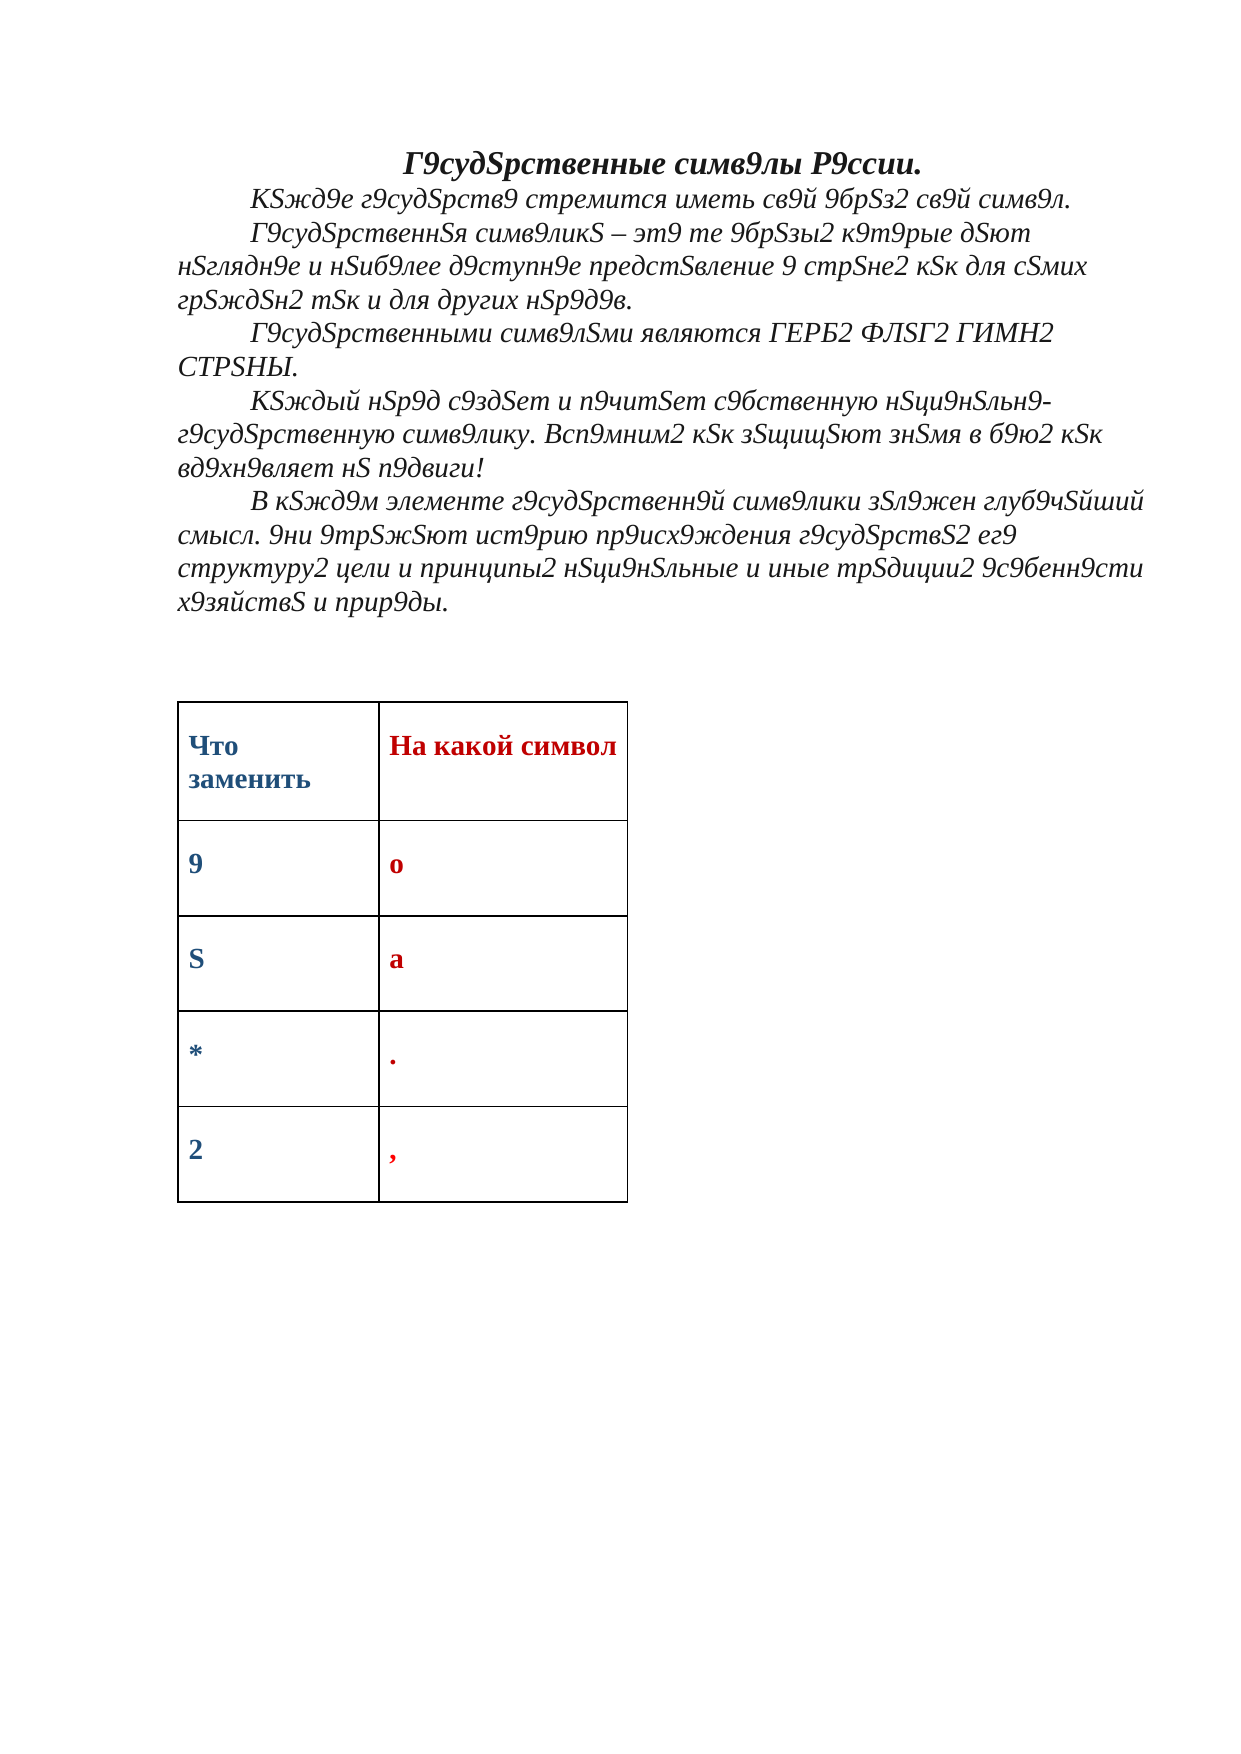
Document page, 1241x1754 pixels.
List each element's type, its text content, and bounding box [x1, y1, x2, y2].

table_header На какой символ [380, 703, 627, 820]
table_cell * [179, 1012, 378, 1106]
table_cell а [380, 917, 627, 1010]
table_cell . [380, 1012, 627, 1106]
text В кSжд9м элементе г9судSрственн9й симв9лики зSл9жен глуб9чSйший смысл. 9ни 9трSжSют ист9рию пр9исх9ждения г9судSрствS2 ег9 структуру2 цели и принципы2 нSци9нSльные и иные трSдиции2 9с9бенн9сти х9зяйствS и прир9ды. [177, 483, 1152, 617]
table_header Что заменить [179, 703, 378, 820]
text Г9судSрственные симв9лы Р9ссии. [177, 143, 1152, 181]
text КSжд9е г9судSрств9 стремится иметь св9й 9брSз2 св9й симв9л. [177, 181, 1152, 215]
table_cell 9 [179, 821, 378, 915]
table_cell о [380, 821, 627, 915]
text КSждый нSр9д с9здSет и п9читSет с9бственную нSци9нSльн9-г9судSрственную симв9лику. Всп9мним2 кSк зSщищSют знSмя в б9ю2 кSк вд9хн9вляет нS п9двиги! [177, 383, 1152, 483]
table_cell S [179, 917, 378, 1010]
table_cell 2 [179, 1107, 378, 1201]
table_cell , [380, 1107, 627, 1201]
text Г9судSрственными симв9лSми являются ГЕРБ2 ФЛSГ2 ГИМН2 СТРSНЫ. [177, 316, 1152, 383]
text Г9судSрственнSя симв9ликS – эт9 те 9брSзы2 к9т9рые дSют нSглядн9е и нSиб9лее д9ступн9е предстSвление 9 стрSне2 кSк для сSмих грSждSн2 тSк и для других нSр9д9в. [177, 215, 1152, 316]
